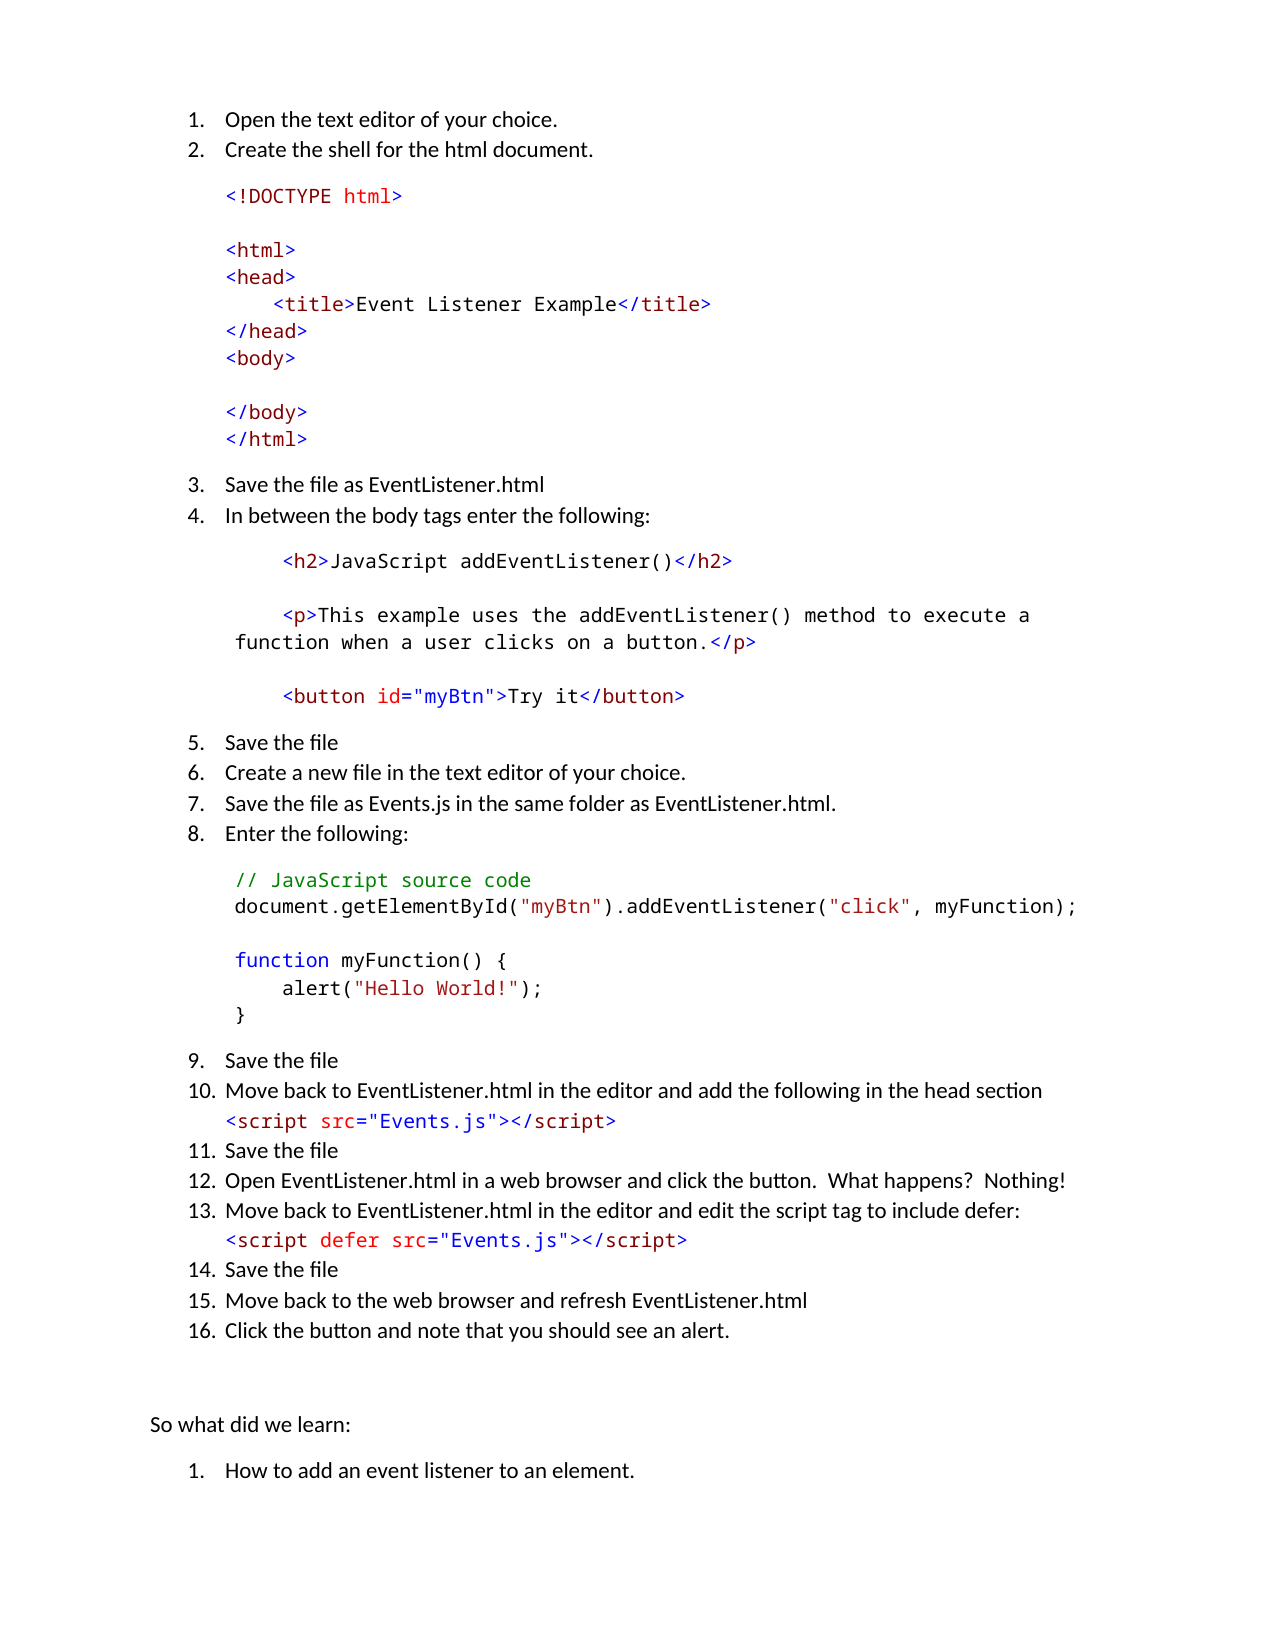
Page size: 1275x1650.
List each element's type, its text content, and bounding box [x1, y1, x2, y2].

list Move back to the web browser and refresh EventListener.html [187, 1286, 1125, 1314]
text document.getElementById("myBtn").addEventListener("click", myFunction); [234, 893, 1125, 920]
text </body> [225, 398, 1125, 425]
text <!DOCTYPE html> [225, 182, 1125, 209]
list Move back to EventListener.html in the editor and add the following in the head section [187, 1077, 1125, 1105]
list Create the shell for the html document. [187, 135, 1125, 163]
text alert("Hello World!"); [234, 974, 1125, 1001]
text <head> [225, 263, 1125, 290]
list Open EventListener.html in a web browser and click the button. What happens? Nothing! [187, 1166, 1125, 1194]
text function myFunction() { [234, 947, 1125, 974]
list Click the button and note that you should see an alert. [187, 1316, 1125, 1344]
list Enter the following: [187, 819, 1125, 847]
list Save the file [187, 1046, 1125, 1074]
list Save the file [187, 728, 1125, 756]
text } [234, 1001, 1125, 1028]
text </html> [225, 425, 1125, 452]
list Save the file [187, 1256, 1125, 1284]
text <button id="myBtn">Try it</button> [234, 683, 1125, 709]
text <body> [225, 344, 1125, 371]
text <p>This example uses the addEventListener() method to execute a function when a user clicks on a button.</p> [234, 602, 1125, 656]
text // JavaScript source code [234, 866, 1125, 893]
list In between the body tags enter the following: [187, 501, 1125, 529]
text <title>Event Listener Example</title> [225, 290, 1125, 317]
list Open the text editor of your choice. [187, 105, 1125, 133]
list Save the file [187, 1136, 1125, 1164]
list Save the file as Events.js in the same folder as EventListener.html. [187, 789, 1125, 817]
text <html> [225, 236, 1125, 263]
text <h2>JavaScript addEventListener()</h2> [234, 548, 1125, 575]
text So what did we learn: [150, 1410, 1125, 1438]
text </head> [225, 317, 1125, 344]
list Save the file as EventListener.html [187, 471, 1125, 499]
list <script src="Events.js"></script> [225, 1107, 1125, 1134]
list <script defer src="Events.js"></script> [225, 1227, 1125, 1253]
list How to add an event listener to an element. [187, 1457, 1125, 1485]
list Create a new file in the text editor of your choice. [187, 758, 1125, 787]
list Move back to EventListener.html in the editor and edit the script tag to include defer: [187, 1196, 1125, 1224]
